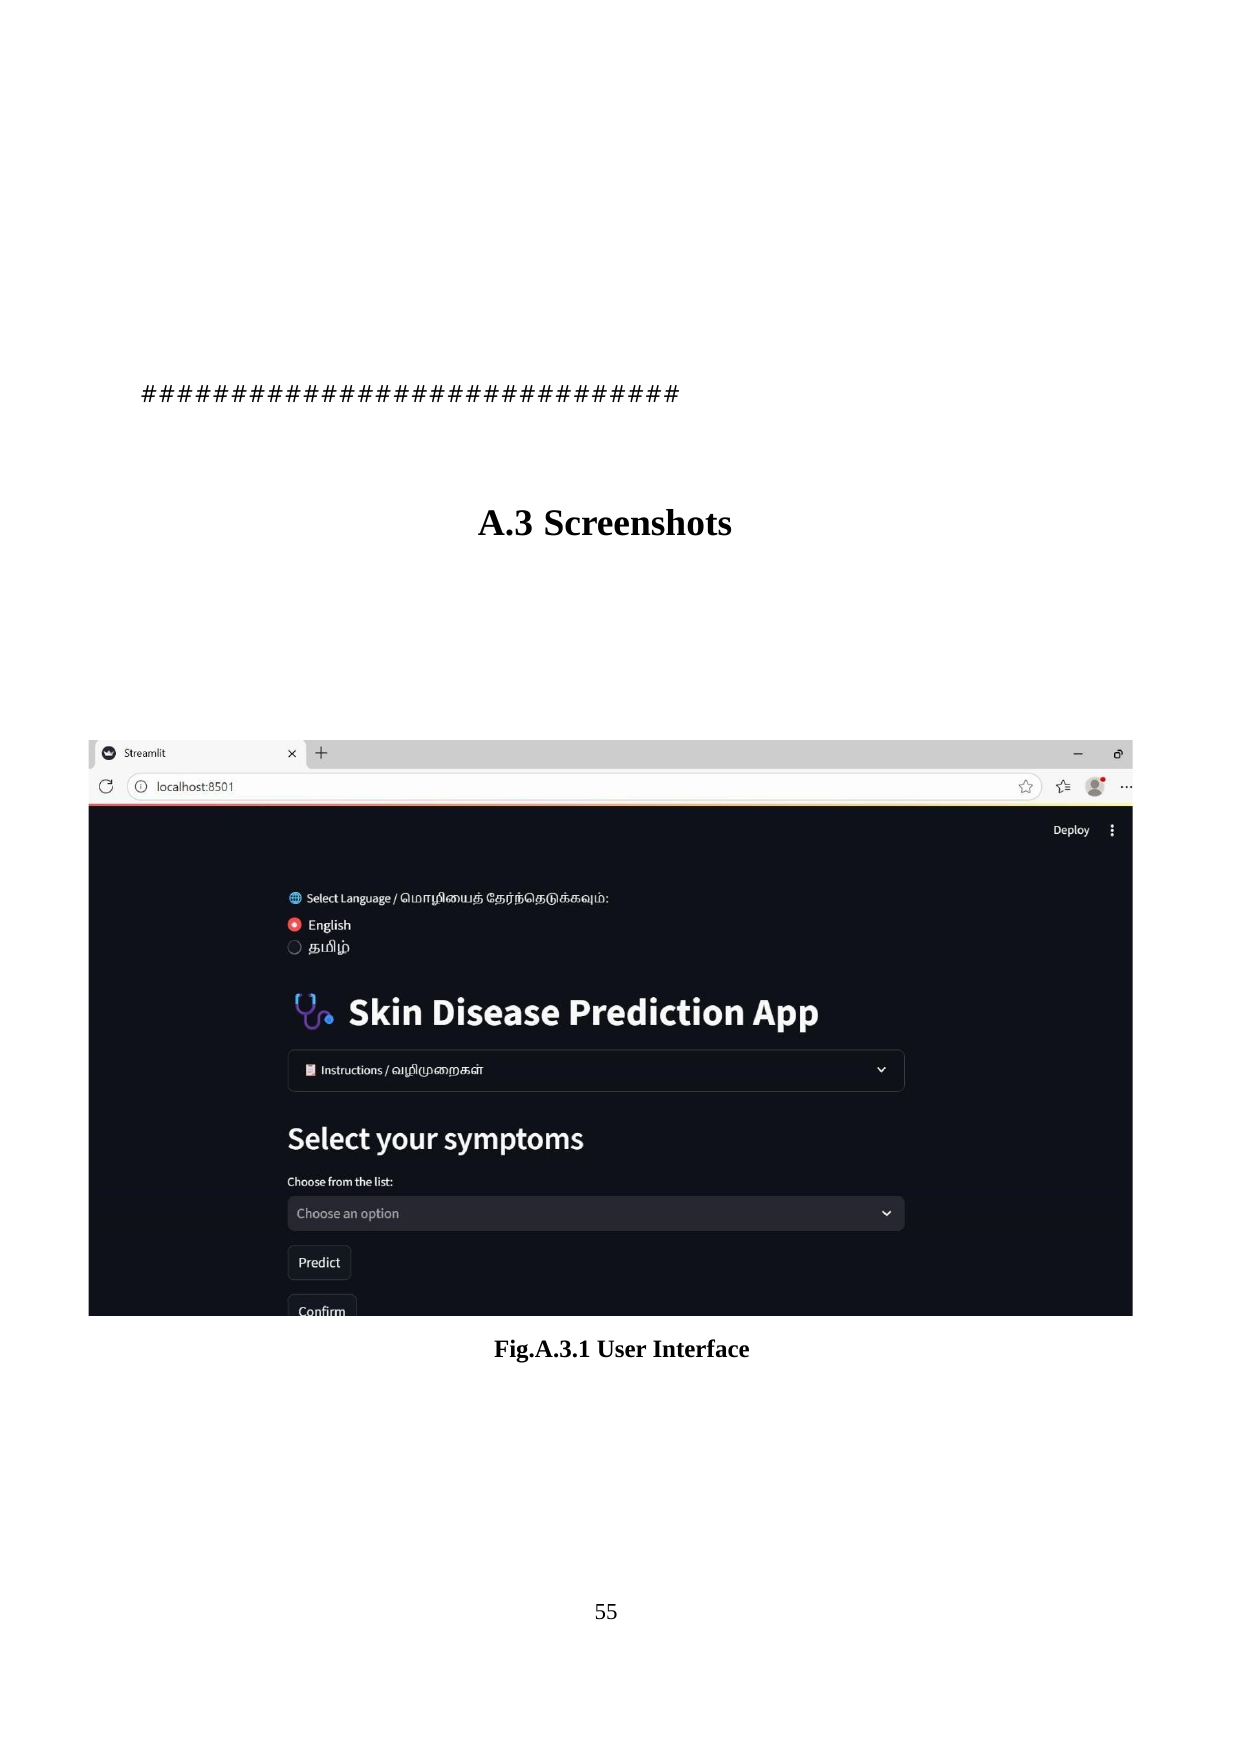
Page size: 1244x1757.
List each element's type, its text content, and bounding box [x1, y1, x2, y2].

text Fig.A.3.1 User Interface [74, 1334, 749, 1362]
text ############################## [114, 376, 686, 410]
picture [88, 740, 1133, 1316]
text A.3 Screenshots [74, 500, 732, 543]
